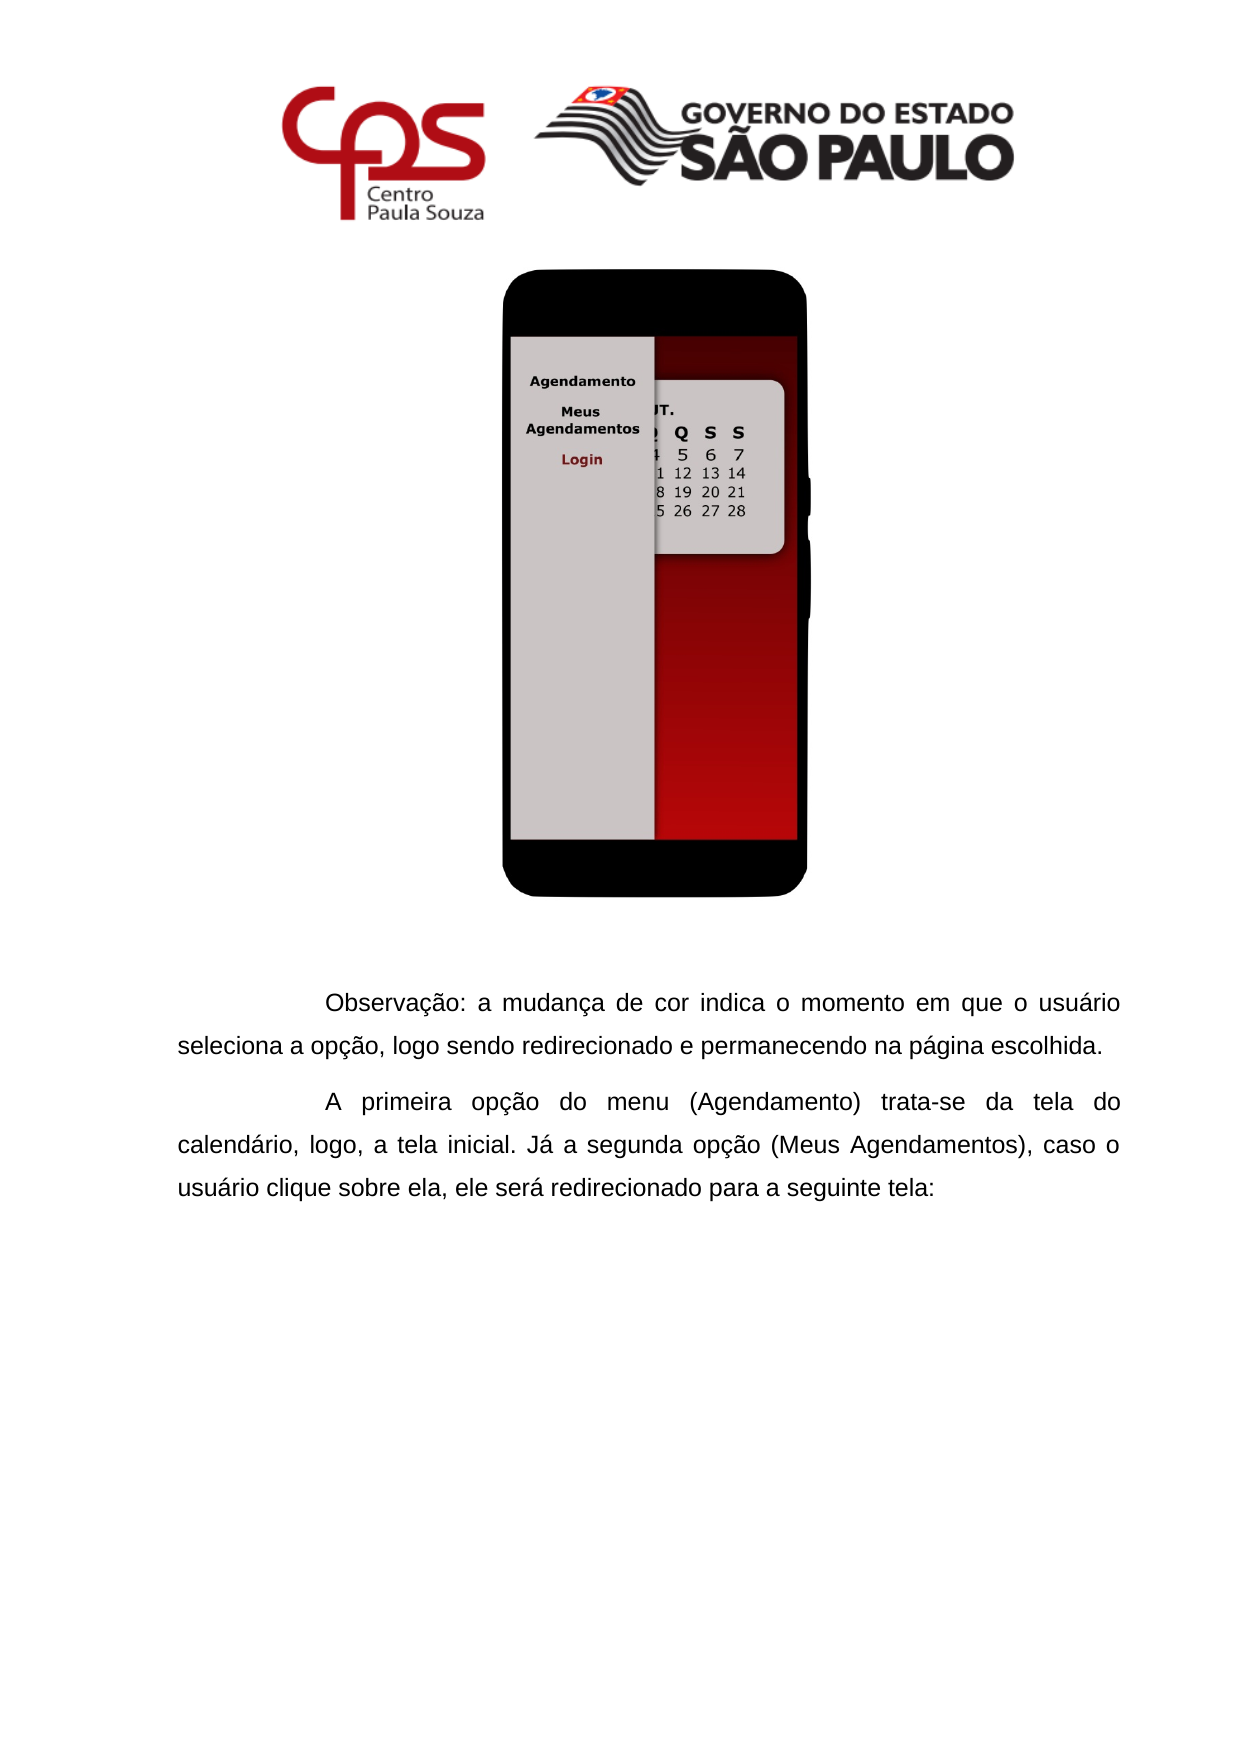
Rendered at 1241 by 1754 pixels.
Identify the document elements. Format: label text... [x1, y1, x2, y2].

list A primeira opção do menu (Agendamento) trata-se da tela do calendário, logo, a tela inicial. Já a segunda opção (Meus Agendamentos), caso o usuário clique sobre ela, ele será redirecionado para a seguinte tela: [177, 1087, 1122, 1202]
list Observação: a mudança de cor indica o momento em que o usuário seleciona a opção, logo sendo redirecionado e permanecendo na página escolhida. [177, 988, 1122, 1060]
picture [275, 73, 1024, 230]
picture [413, 251, 886, 918]
